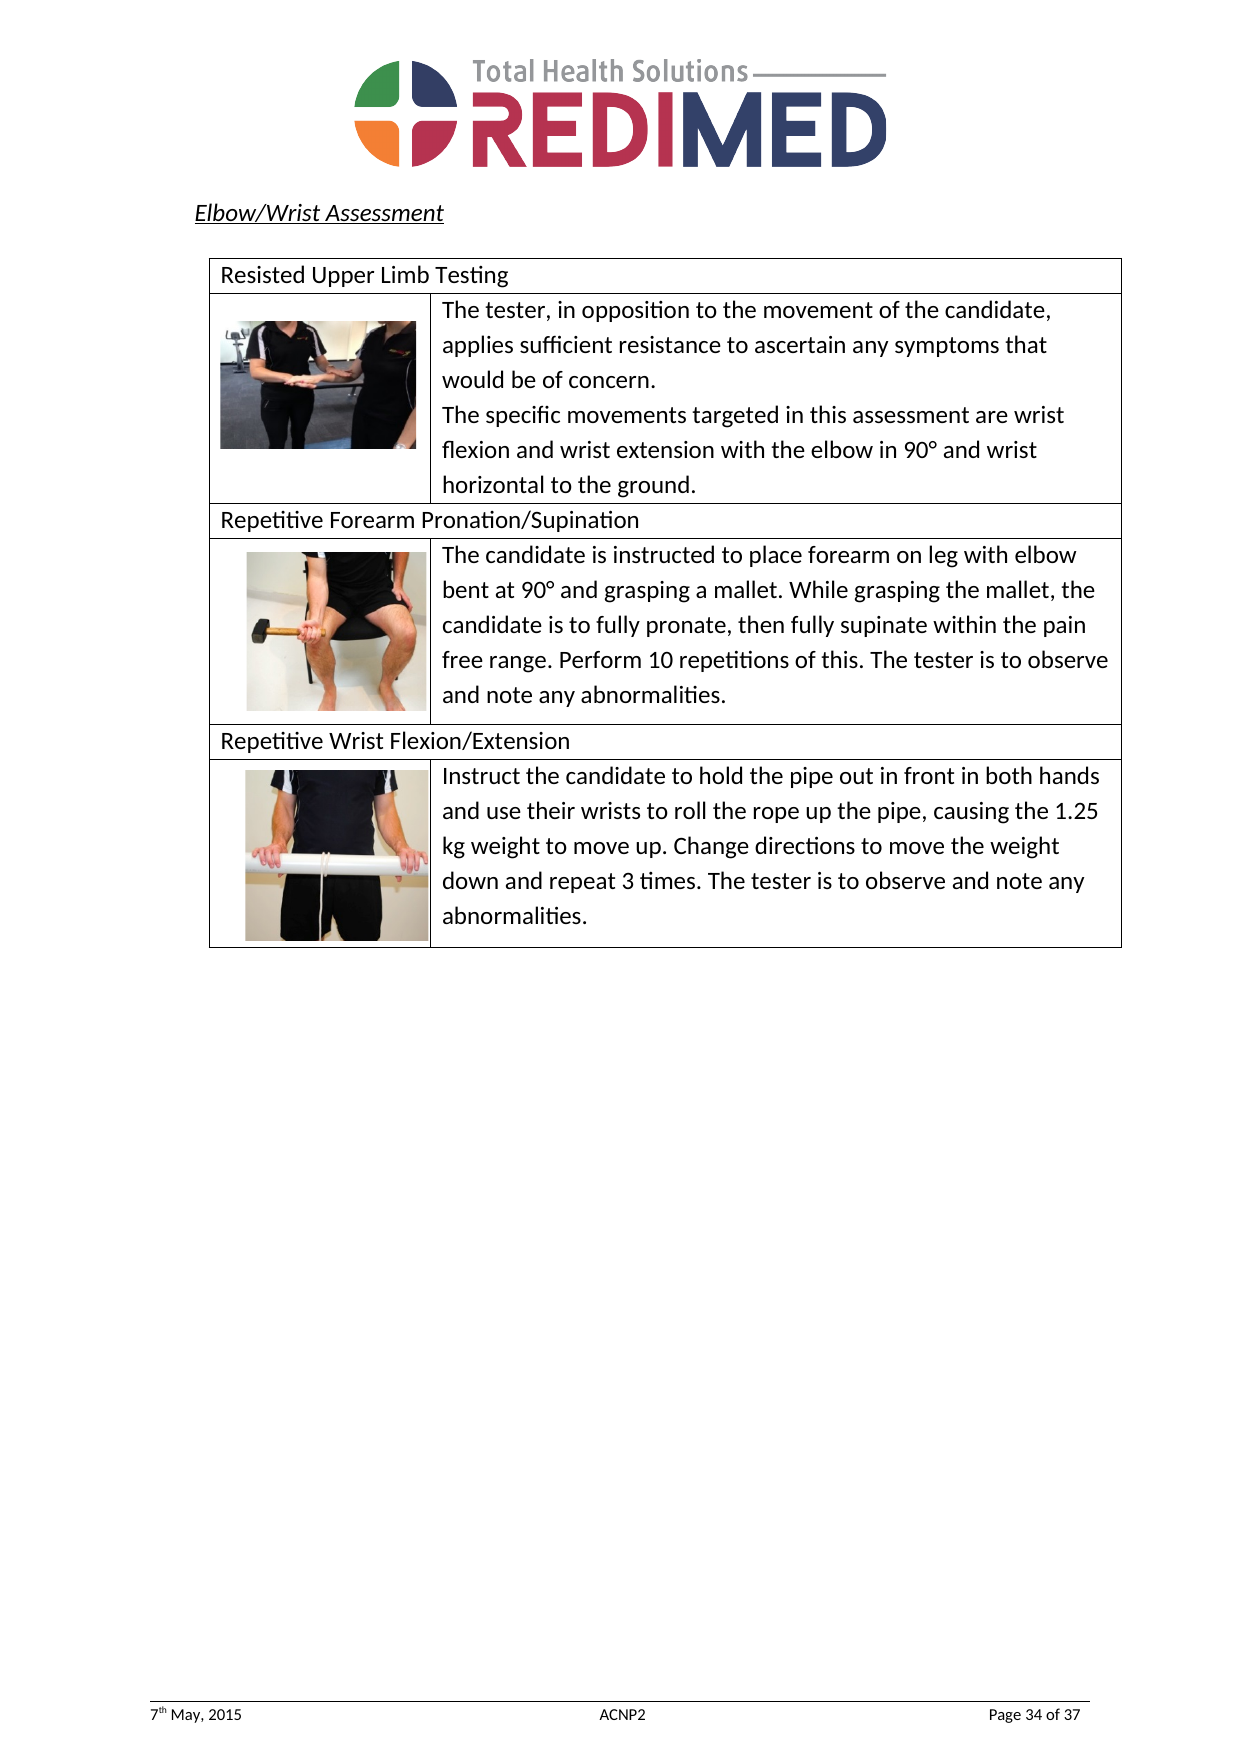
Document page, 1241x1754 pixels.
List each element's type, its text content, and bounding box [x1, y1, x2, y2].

table_cell [210, 760, 430, 947]
picture [243, 770, 428, 939]
picture [245, 552, 427, 709]
table_cell The tester, in opposition to the movement of the candidate, applies sufficient resistance to ascertain any symptoms that would be of concern. The specific movements targeted in this assessment are wrist flexion and wrist extension with the elbow in 90° and wrist horizontal to the ground. [431, 294, 1121, 503]
table_cell [210, 294, 430, 503]
table_cell The candidate is instructed to place forearm on leg with elbow bent at 90° and grasping a mallet. While grasping the mallet, the candidate is to fully pronate, then fully supinate within the pain free range. Perform 10 repetitions of this. The tester is to observe and note any abnormalities. [431, 539, 1121, 724]
table_header Resisted Upper Limb Testing [210, 259, 1121, 293]
table_cell [210, 539, 430, 724]
text Elbow/Wrist Assessment [194, 197, 1090, 227]
table_cell Repetitive Wrist Flexion/Extension [210, 725, 1121, 759]
table_cell Repetitive Forearm Pronation/Supination [210, 504, 1121, 538]
picture [220, 321, 417, 449]
picture [354, 59, 887, 167]
table_cell Instruct the candidate to hold the pipe out in front in both hands and use their wrists to roll the rope up the pipe, causing the 1.25 kg weight to move up. Change directions to move the weight down and repeat 3 times. The tester is to observe and note any abnormalities. [431, 760, 1121, 947]
